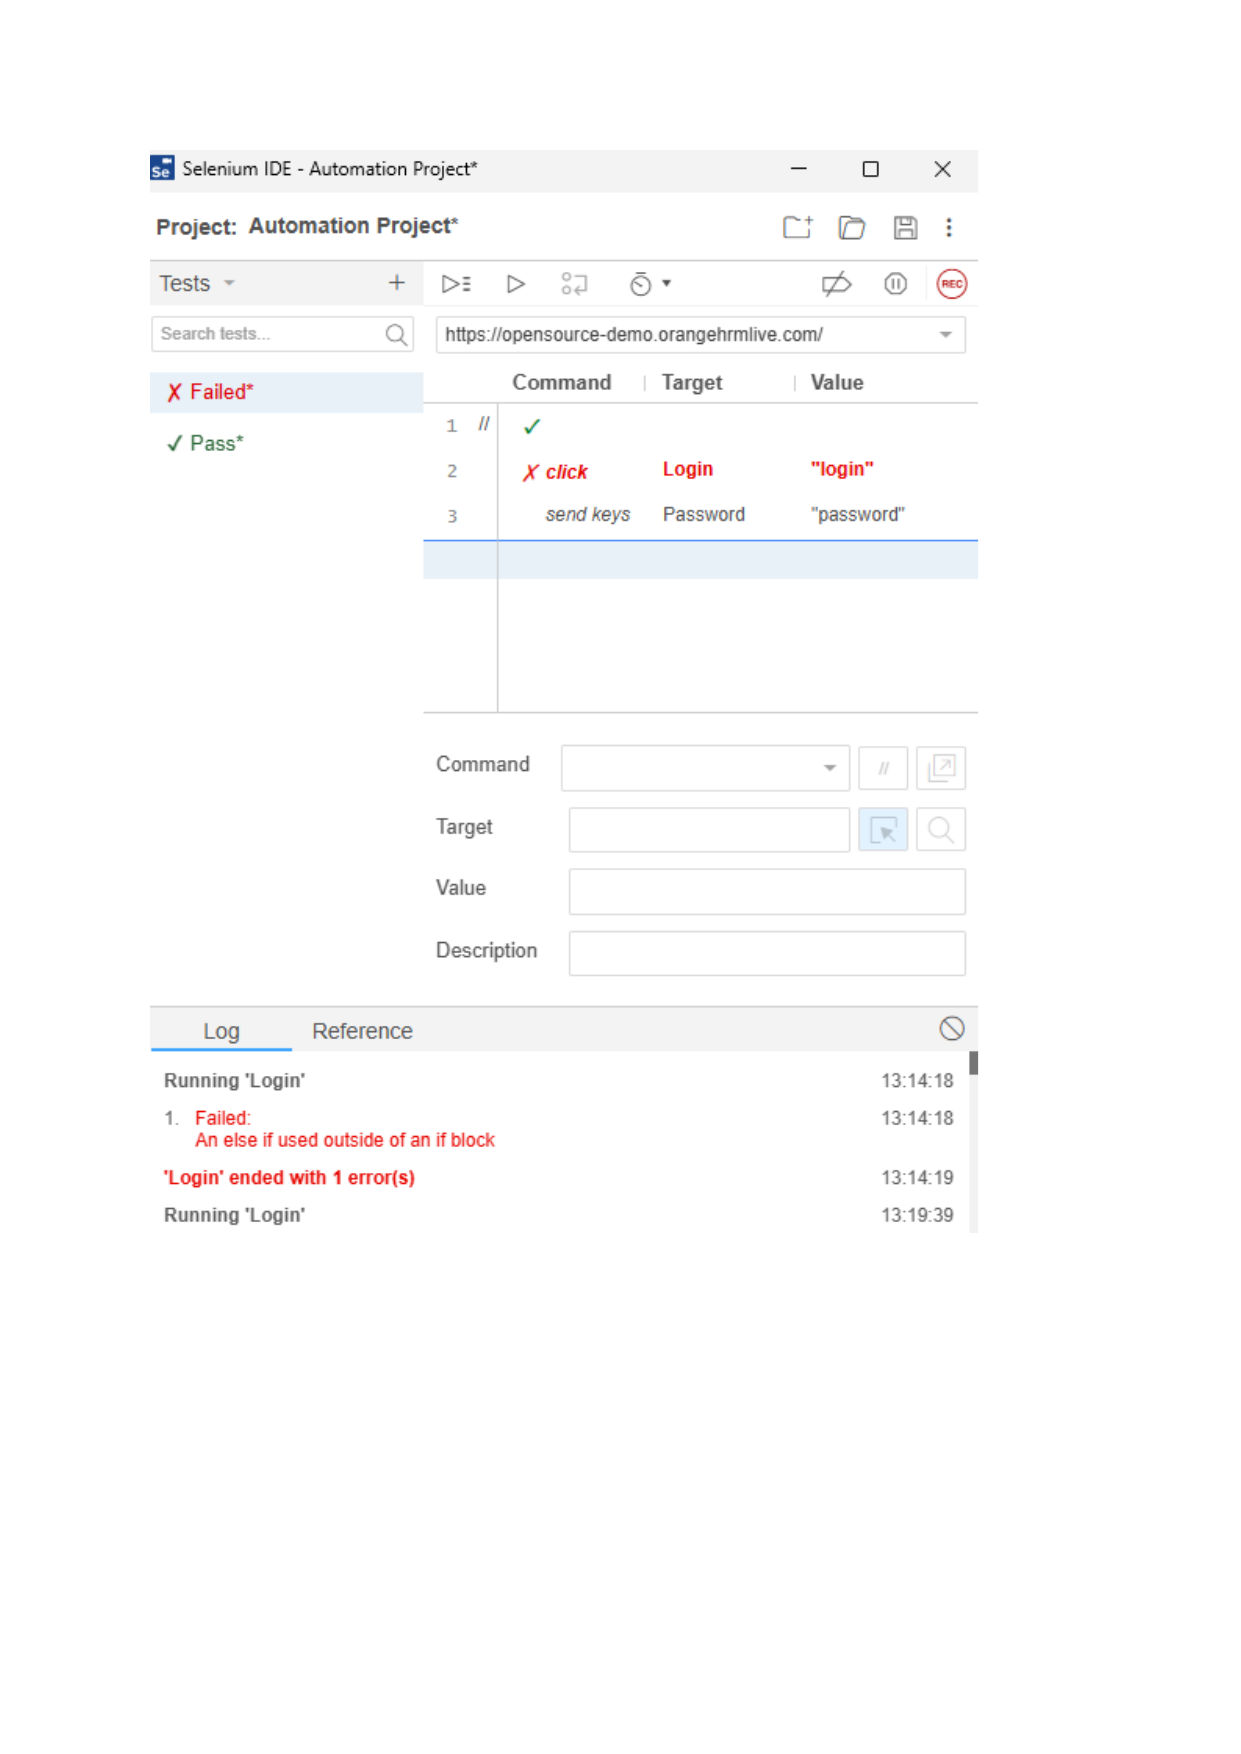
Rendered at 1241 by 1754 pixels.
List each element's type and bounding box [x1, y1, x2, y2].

picture [150, 150, 979, 1233]
